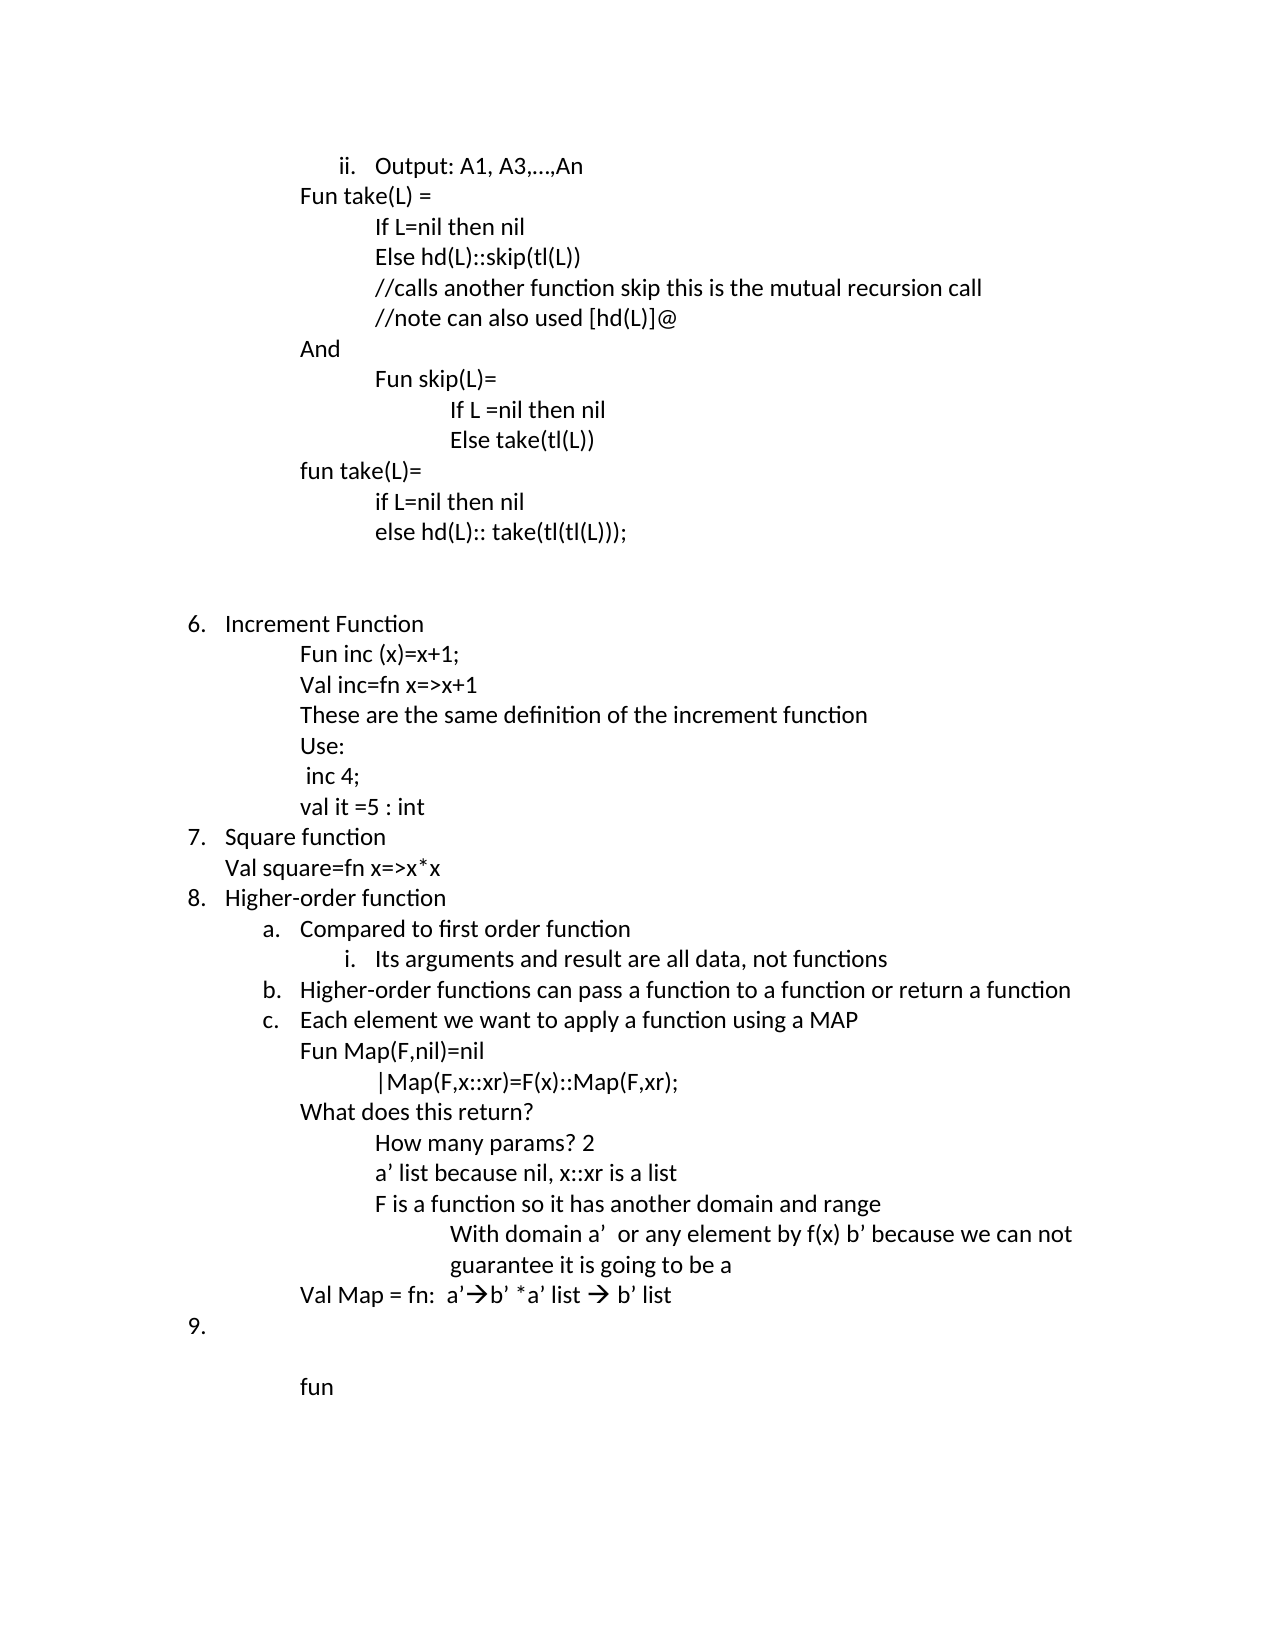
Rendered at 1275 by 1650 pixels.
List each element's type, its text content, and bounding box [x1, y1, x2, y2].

list Fun Map(F,nil)=nil [300, 1035, 1125, 1066]
list Higher-order function [187, 882, 1125, 913]
list Increment Function [187, 608, 1125, 638]
list |Map(F,x::xr)=F(x)::Map(F,xr); [300, 1066, 1125, 1096]
list These are the same definition of the increment function [300, 699, 1125, 730]
text else hd(L):: take(tl(tl(L))); [300, 516, 1125, 547]
list Compared to first order function [262, 913, 1125, 943]
list F is a function so it has another domain and range [300, 1188, 1125, 1218]
text //note can also used [hd(L)]@ [300, 303, 1125, 333]
list Val inc=fn x=>x+1 [300, 669, 1125, 699]
text fun take(L)= [300, 455, 1125, 486]
text Fun take(L) = [300, 181, 1125, 211]
list Val Map = fn: a’b’ *a’ list b’ list [300, 1279, 1125, 1310]
list Square function [187, 821, 1125, 852]
text if L=nil then nil [300, 486, 1125, 516]
text If L=nil then nil [300, 211, 1125, 242]
text Else take(tl(L)) [300, 425, 1125, 455]
list a’ list because nil, x::xr is a list [300, 1157, 1125, 1188]
list With domain a’ or any element by f(x) b’ because we can not guarantee it is going to be a [450, 1218, 1125, 1279]
text Else hd(L)::skip(tl(L)) [300, 242, 1125, 272]
text If L =nil then nil [300, 394, 1125, 425]
text Fun skip(L)= [300, 364, 1125, 394]
list Val square=fn x=>x*x [225, 852, 1125, 882]
list fun [300, 1371, 1125, 1401]
list inc 4; [300, 760, 1125, 791]
text And [300, 333, 1125, 364]
list Higher-order functions can pass a function to a function or return a function [262, 974, 1125, 1004]
list Each element we want to apply a function using a MAP [262, 1004, 1125, 1035]
list Fun inc (x)=x+1; [300, 638, 1125, 669]
list val it =5 : int [300, 791, 1125, 821]
list How many params? 2 [300, 1127, 1125, 1157]
list What does this return? [300, 1096, 1125, 1127]
list Use: [300, 730, 1125, 760]
text //calls another function skip this is the mutual recursion call [300, 272, 1125, 303]
list Its arguments and result are all data, not functions [356, 943, 1125, 974]
list Output: A1, A3,…,An [356, 150, 1125, 181]
